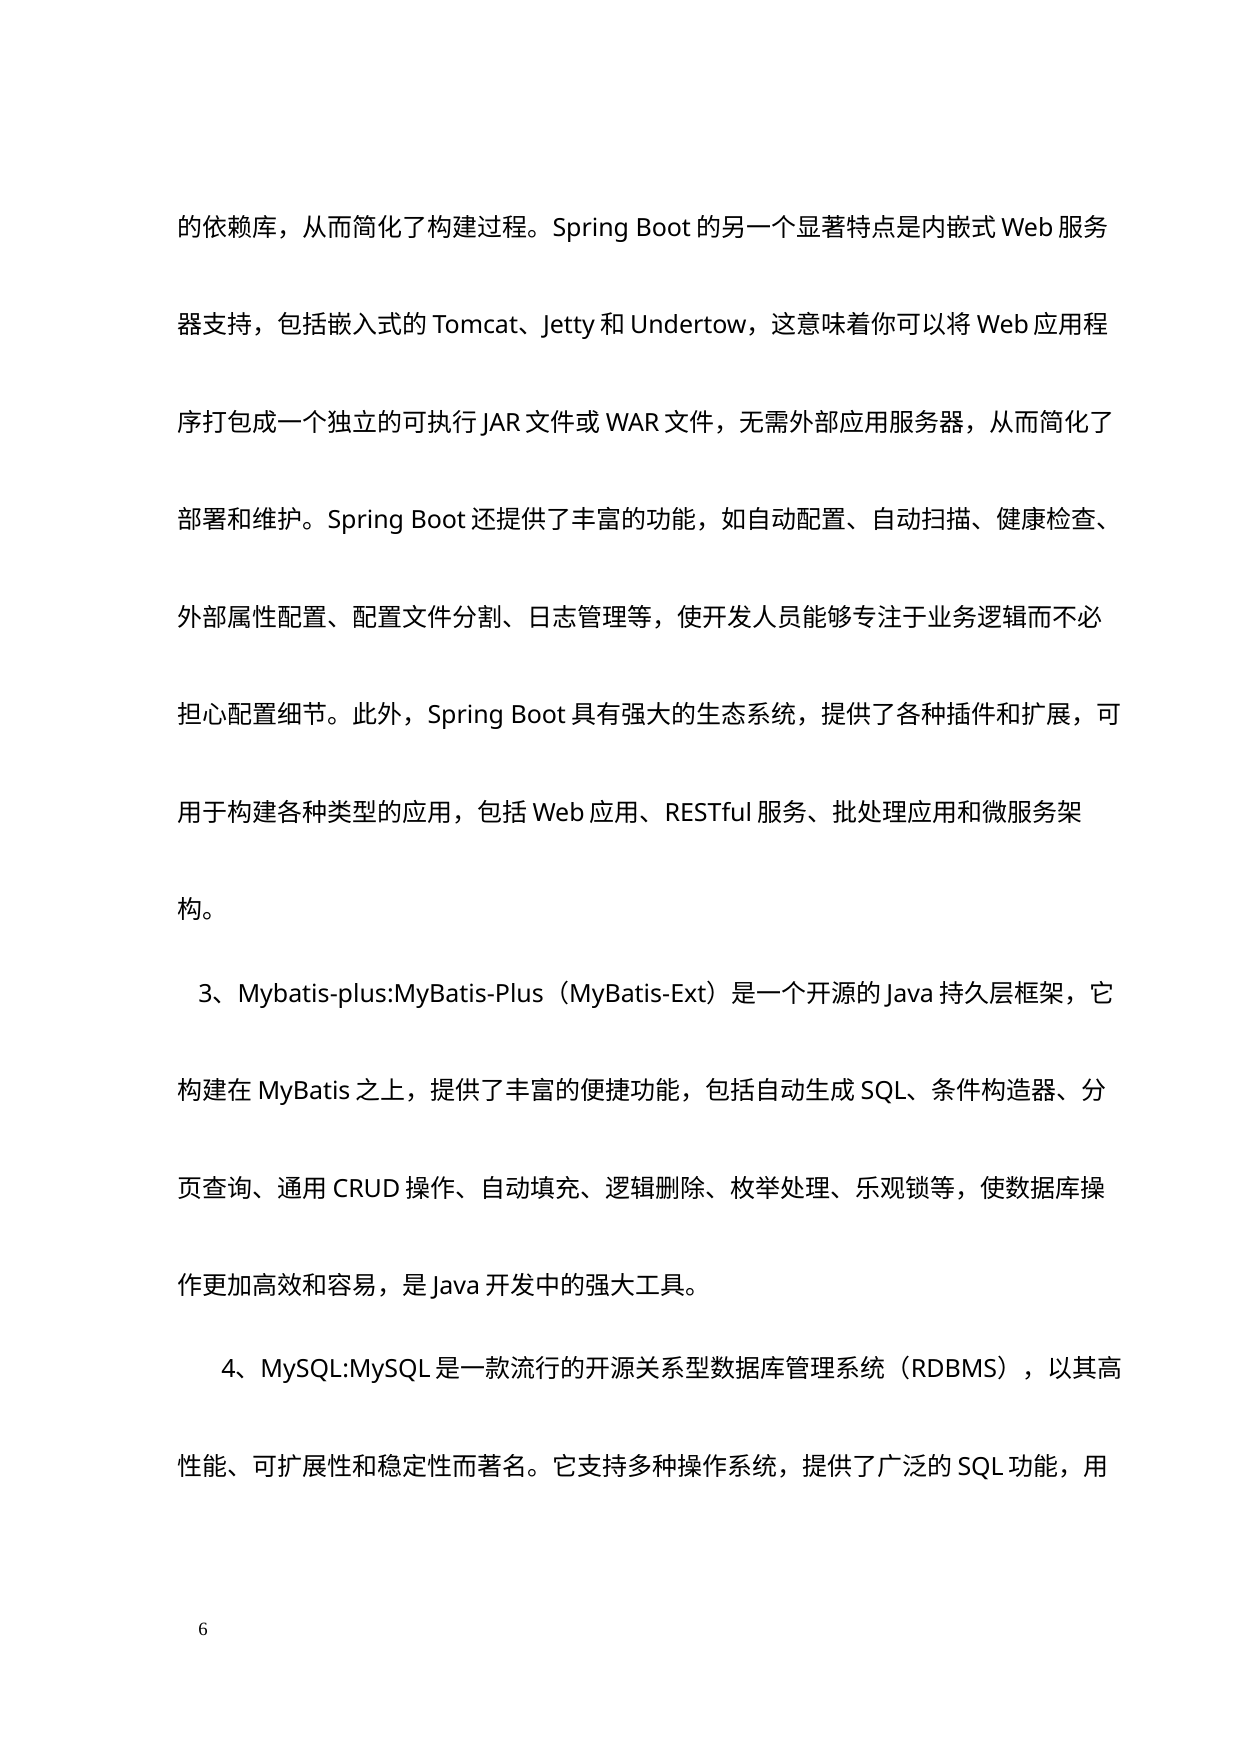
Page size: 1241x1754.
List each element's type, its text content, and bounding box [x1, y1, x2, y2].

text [177, 193, 1122, 941]
text 3、Mybatis-plus:MyBatis-Plus（MyBatis-Ext）是一个开源的Java持久层框架，它构建在MyBatis之上，提供了丰富的便捷功能，包括自动生成SQL、条件构造器、分页查询、通用CRUD操作、自动填充、逻辑删除、枚举处理、乐观锁等，使数据库操作更加高效和容易，是Java开发中的强大工具。 [177, 959, 1122, 1316]
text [177, 1334, 1122, 1497]
